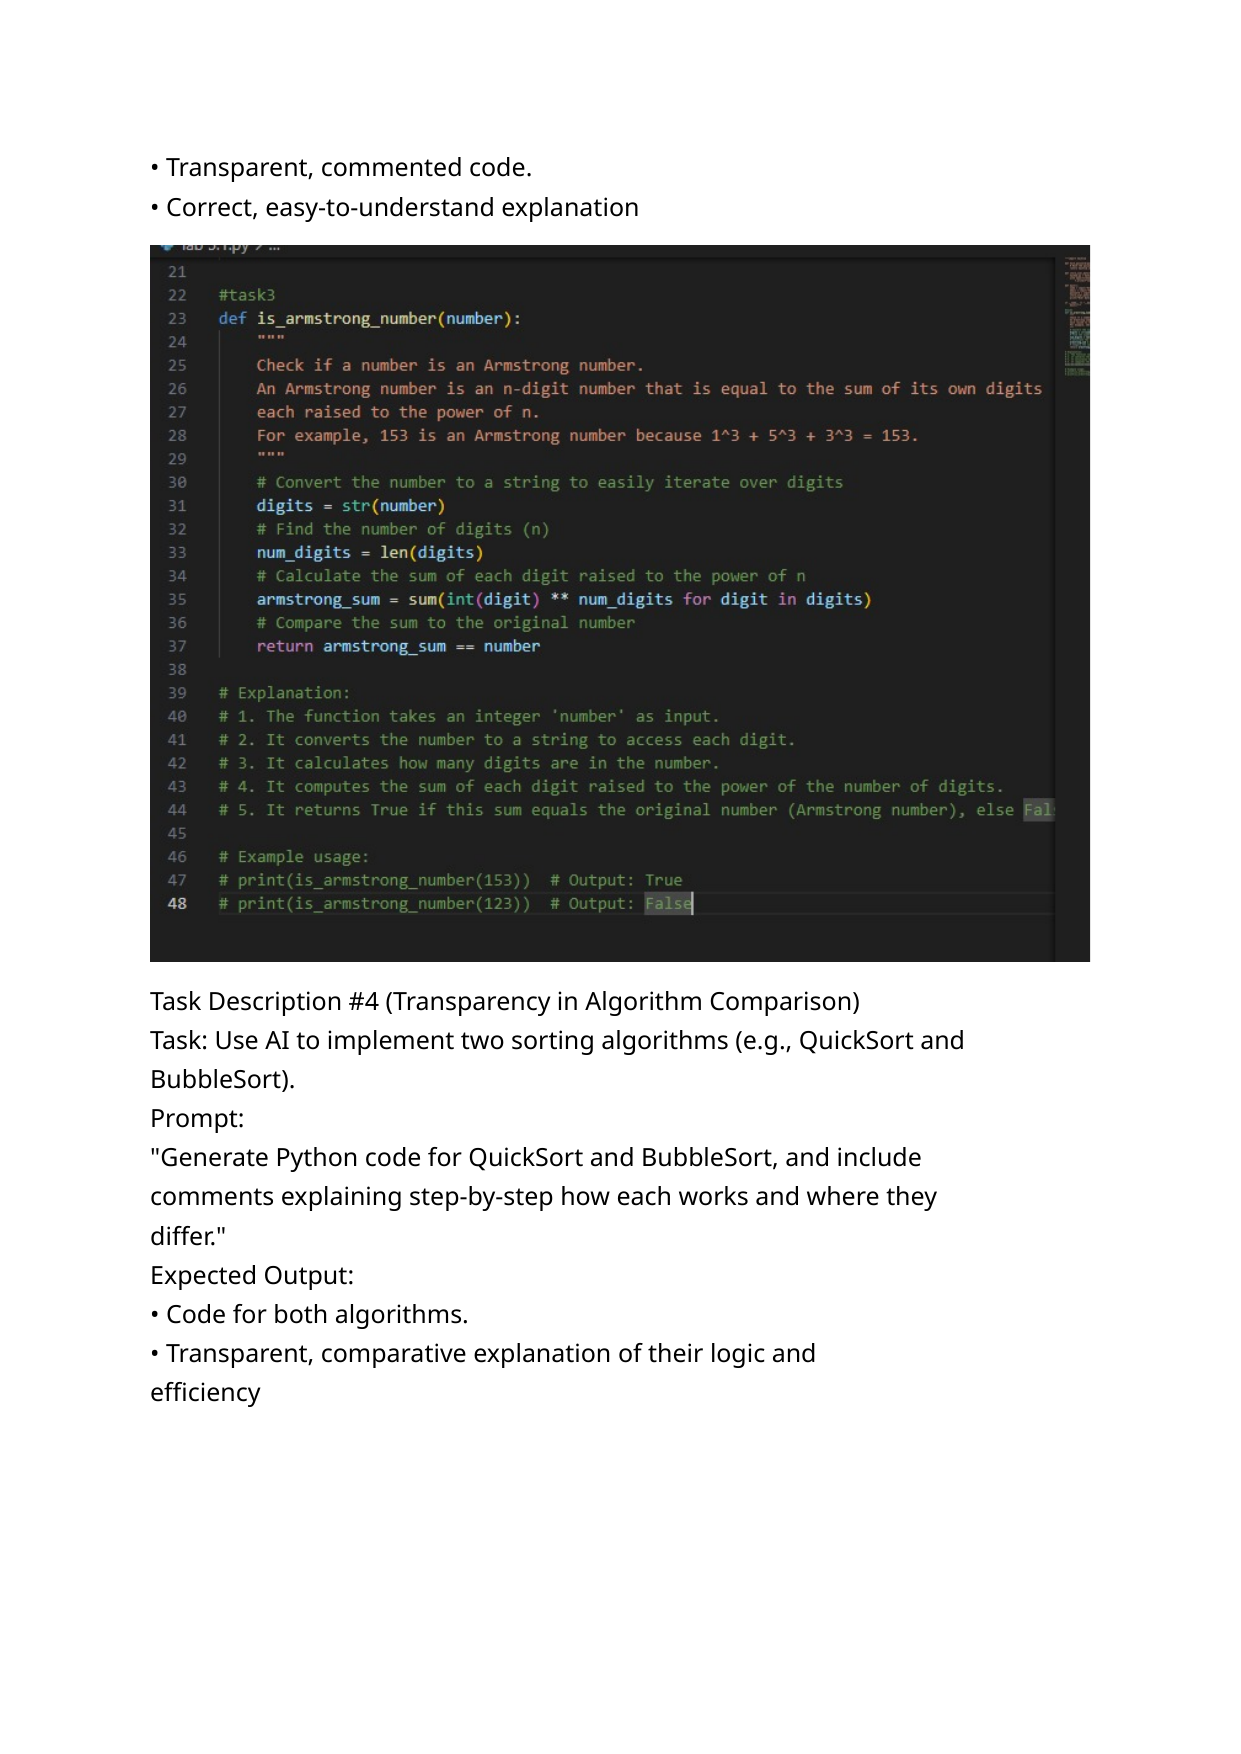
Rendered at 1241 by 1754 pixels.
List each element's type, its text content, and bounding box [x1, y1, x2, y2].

text Task Description #4 (Transparency in Algorithm Comparison) Task: Use AI to implement two sorting algorithms (e.g., QuickSort and BubbleSort). Prompt: "Generate Python code for QuickSort and BubbleSort, and include comments explaining step-by-step how each works and where they differ." Expected Output: • Code for both algorithms. • Transparent, comparative explanation of their logic and efficiency [150, 983, 1090, 1409]
picture [150, 245, 1091, 962]
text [150, 150, 1090, 223]
